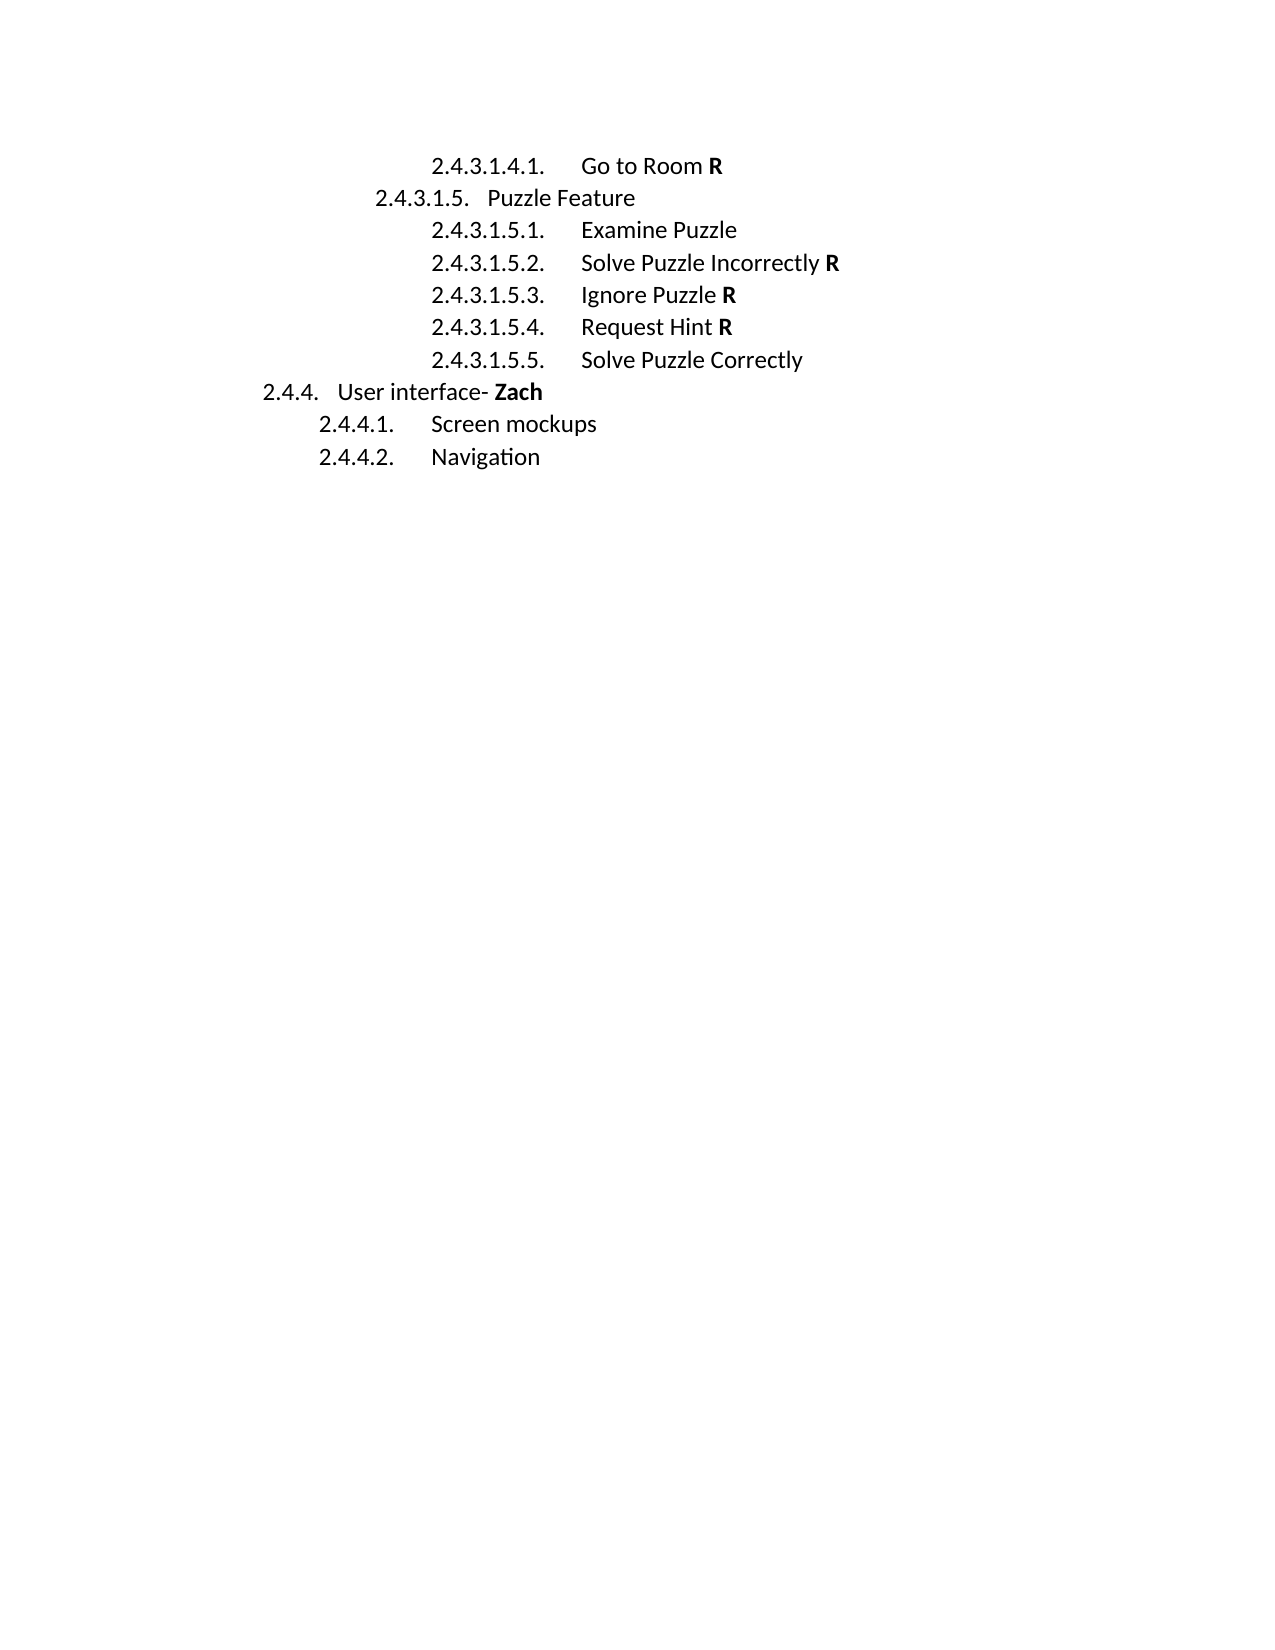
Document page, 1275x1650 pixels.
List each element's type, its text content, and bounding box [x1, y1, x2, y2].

list Screen mockups [319, 408, 1125, 439]
list Request Hint R [431, 311, 1125, 342]
list Solve Puzzle Incorrectly R [431, 247, 1125, 277]
list Solve Puzzle Correctly [431, 344, 1125, 374]
list Go to Room R [431, 150, 1125, 181]
list Ignore Puzzle R [431, 279, 1125, 310]
list Puzzle Feature [375, 182, 1125, 213]
list Navigation [319, 441, 1125, 471]
list Examine Puzzle [431, 214, 1125, 245]
list User interface- Zach [262, 376, 1125, 407]
